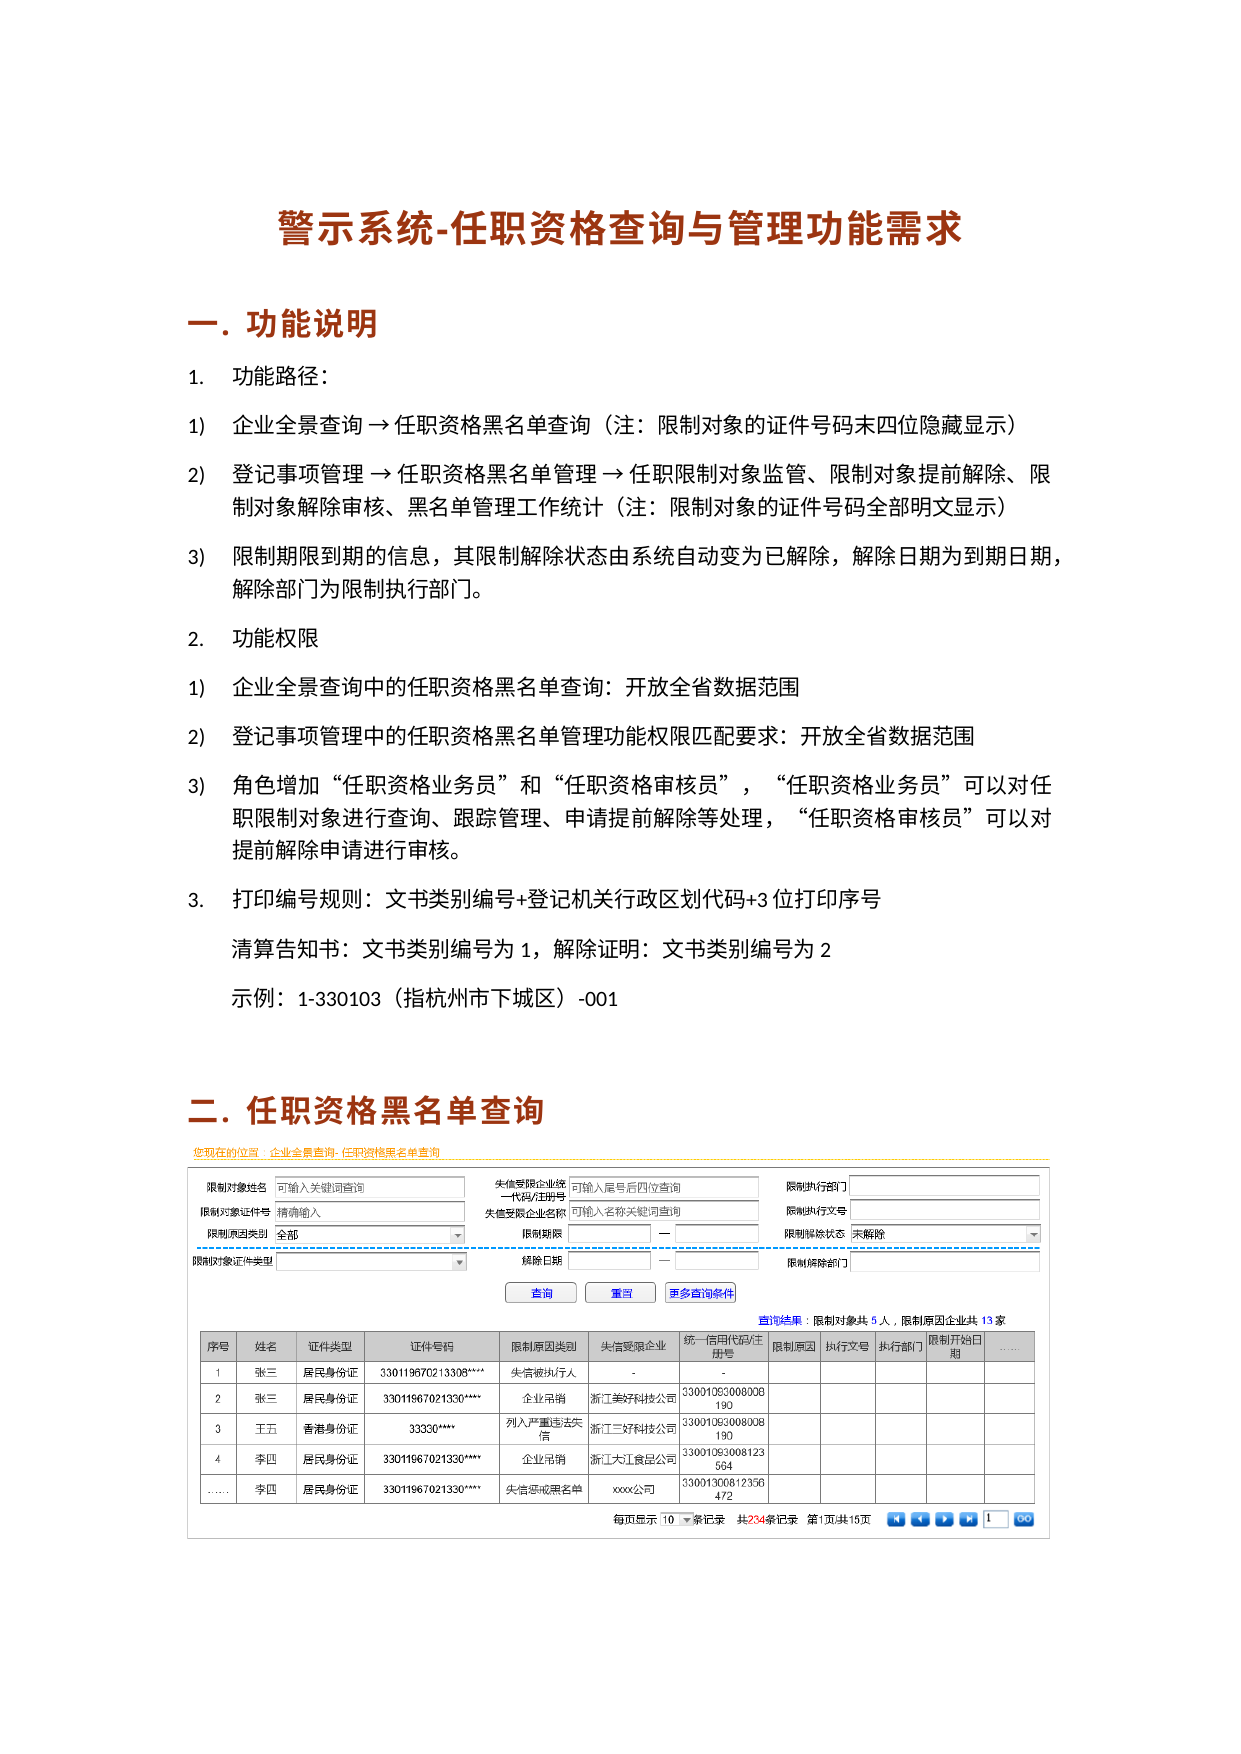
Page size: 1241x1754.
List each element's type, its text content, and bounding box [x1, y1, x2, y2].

list 打印编号规则：文书类别编号+登记机关行政区划代码+3位打印序号 [187, 882, 1053, 914]
list 角色增加“任职资格业务员”和“任职资格审核员”，“任职资格业务员”可以对任职限制对象进行查询、跟踪管理、申请提前解除等处理，“任职资格审核员”可以对提前解除申请进行审核。 [187, 768, 1053, 865]
list 登记事项管理 → 任职资格黑名单管理 → 任职限制对象监管、限制对象提前解除、限制对象解除审核、黑名单管理工作统计（注：限制对象的证件号码全部明文显示） [187, 457, 1053, 522]
list 功能权限 [187, 620, 1053, 653]
list 登记事项管理中的任职资格黑名单管理功能权限匹配要求：开放全省数据范围 [187, 719, 1053, 751]
subtitle 功能说明 [187, 289, 1053, 354]
subtitle 任职资格黑名单查询 [187, 1077, 1053, 1142]
list 清算告知书：文书类别编号为1，解除证明：文书类别编号为2 [187, 931, 1053, 964]
picture [187, 1145, 1050, 1539]
list 企业全景查询 → 任职资格黑名单查询（注：限制对象的证件号码末四位隐藏显示） [187, 408, 1053, 440]
list 限制期限到期的信息，其限制解除状态由系统自动变为已解除，解除日期为到期日期，解除部门为限制执行部门。 [187, 539, 1053, 604]
text 示例：1-330103（指杭州市下城区）-001 [187, 980, 1053, 1013]
list 功能路径： [187, 359, 1053, 391]
subtitle 警示系统-任职资格查询与管理功能需求 [187, 193, 1053, 258]
list 企业全景查询中的任职资格黑名单查询：开放全省数据范围 [187, 669, 1053, 702]
